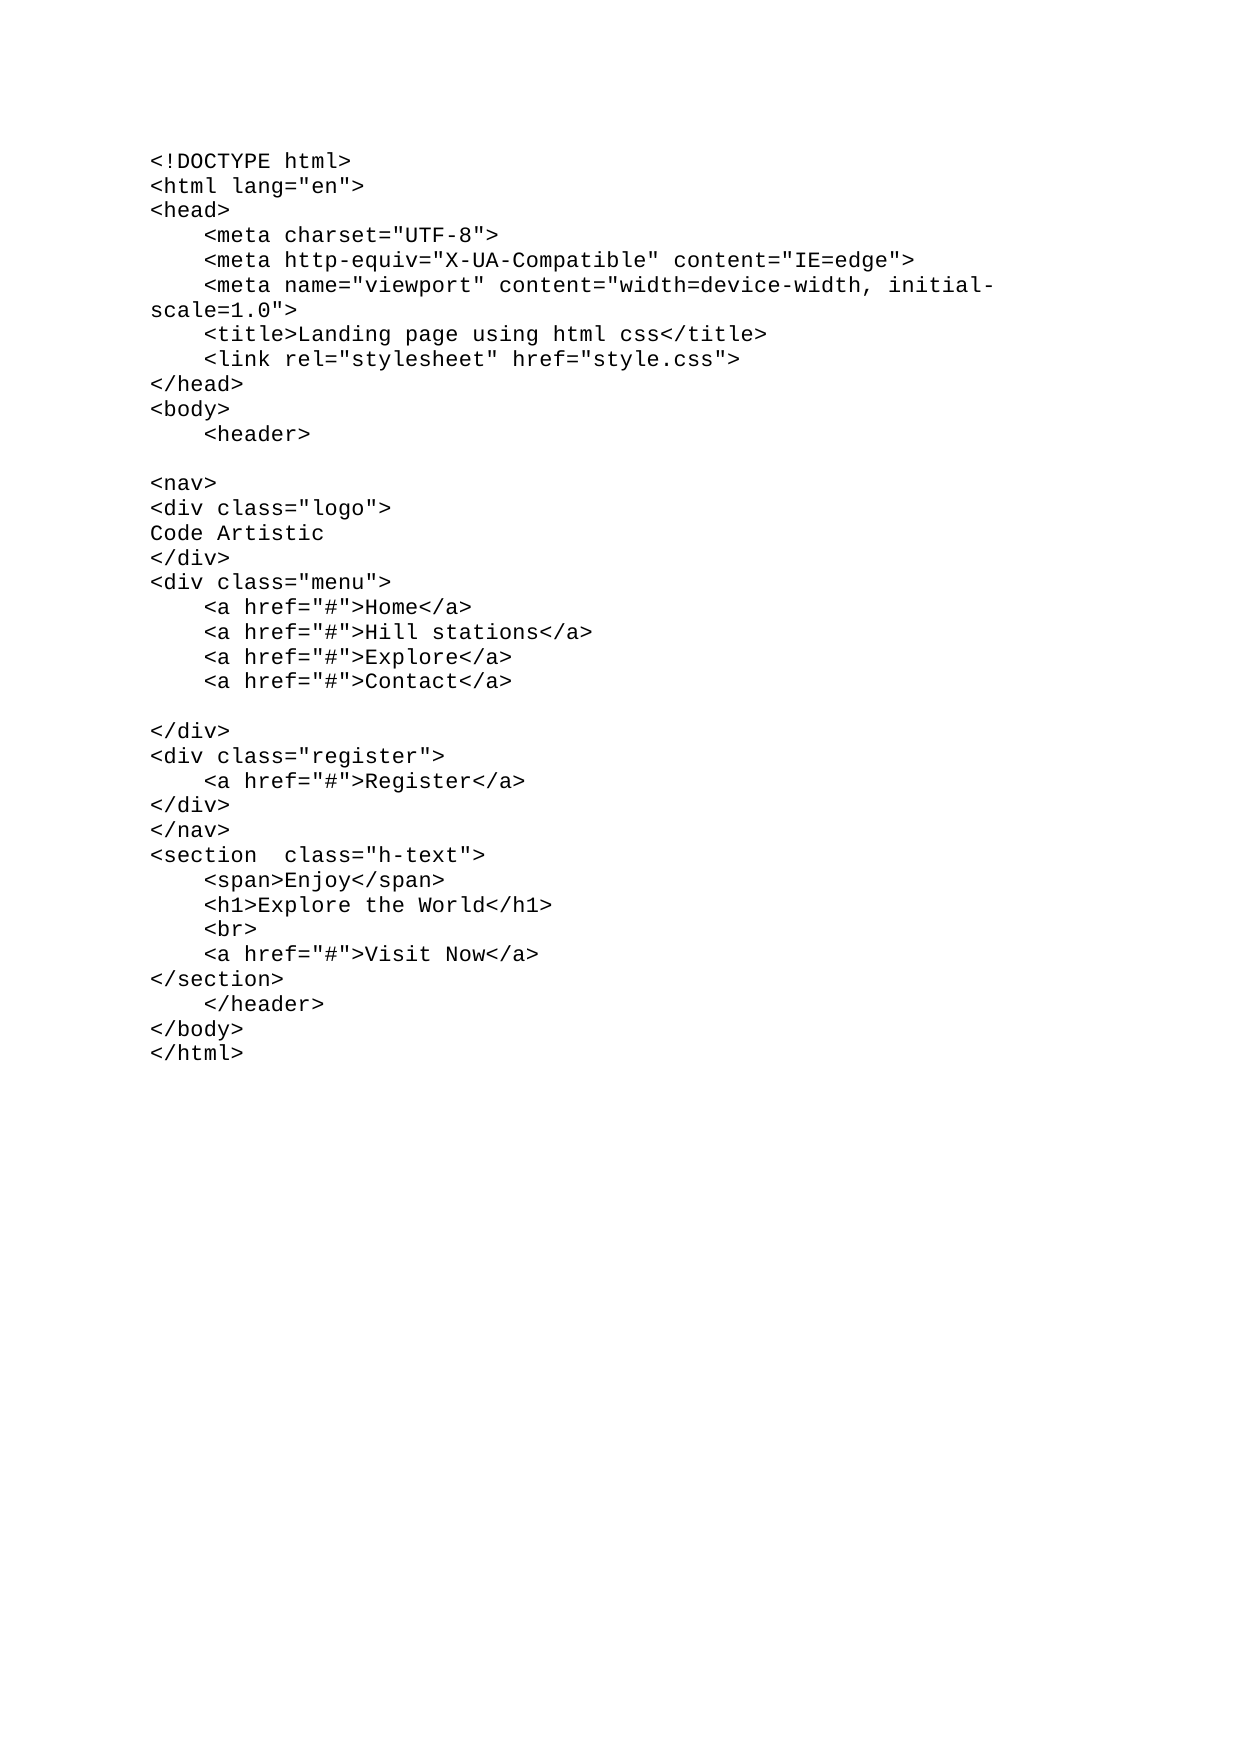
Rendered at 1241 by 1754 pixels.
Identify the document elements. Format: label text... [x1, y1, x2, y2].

text <!DOCTYPE html> [150, 150, 1090, 175]
text </section> [150, 968, 1090, 993]
text <meta charset="UTF-8"> [150, 224, 1090, 249]
text </header> [150, 993, 1090, 1018]
text </div> [150, 794, 1090, 819]
text <a href="#">Hill stations</a> [150, 621, 1090, 646]
text <a href="#">Visit Now</a> [150, 943, 1090, 968]
text <html lang="en"> [150, 175, 1090, 199]
text <nav> [150, 472, 1090, 497]
text <div class="register"> [150, 745, 1090, 770]
text </html> [150, 1042, 1090, 1067]
text </nav> [150, 819, 1090, 844]
text <a href="#">Register</a> [150, 770, 1090, 794]
text </head> [150, 373, 1090, 398]
text <br> [150, 918, 1090, 943]
text <a href="#">Home</a> [150, 596, 1090, 621]
text </body> [150, 1018, 1090, 1042]
text Code Artistic [150, 522, 1090, 547]
text <link rel="stylesheet" href="style.css"> [150, 348, 1090, 373]
text </div> [150, 547, 1090, 571]
text <meta http-equiv="X-UA-Compatible" content="IE=edge"> [150, 249, 1090, 274]
text <h1>Explore the World</h1> [150, 894, 1090, 918]
text <a href="#">Explore</a> [150, 646, 1090, 671]
text <span>Enjoy</span> [150, 869, 1090, 894]
text <section class="h-text"> [150, 844, 1090, 869]
text <div class="logo"> [150, 497, 1090, 522]
text </div> [150, 720, 1090, 745]
text <title>Landing page using html css</title> [150, 323, 1090, 348]
text <a href="#">Contact</a> [150, 671, 1090, 695]
text <body> [150, 398, 1090, 423]
text <meta name="viewport" content="width=device-width, initial-scale=1.0"> [150, 274, 1090, 323]
text <div class="menu"> [150, 571, 1090, 596]
text <header> [150, 423, 1090, 447]
text <head> [150, 199, 1090, 224]
